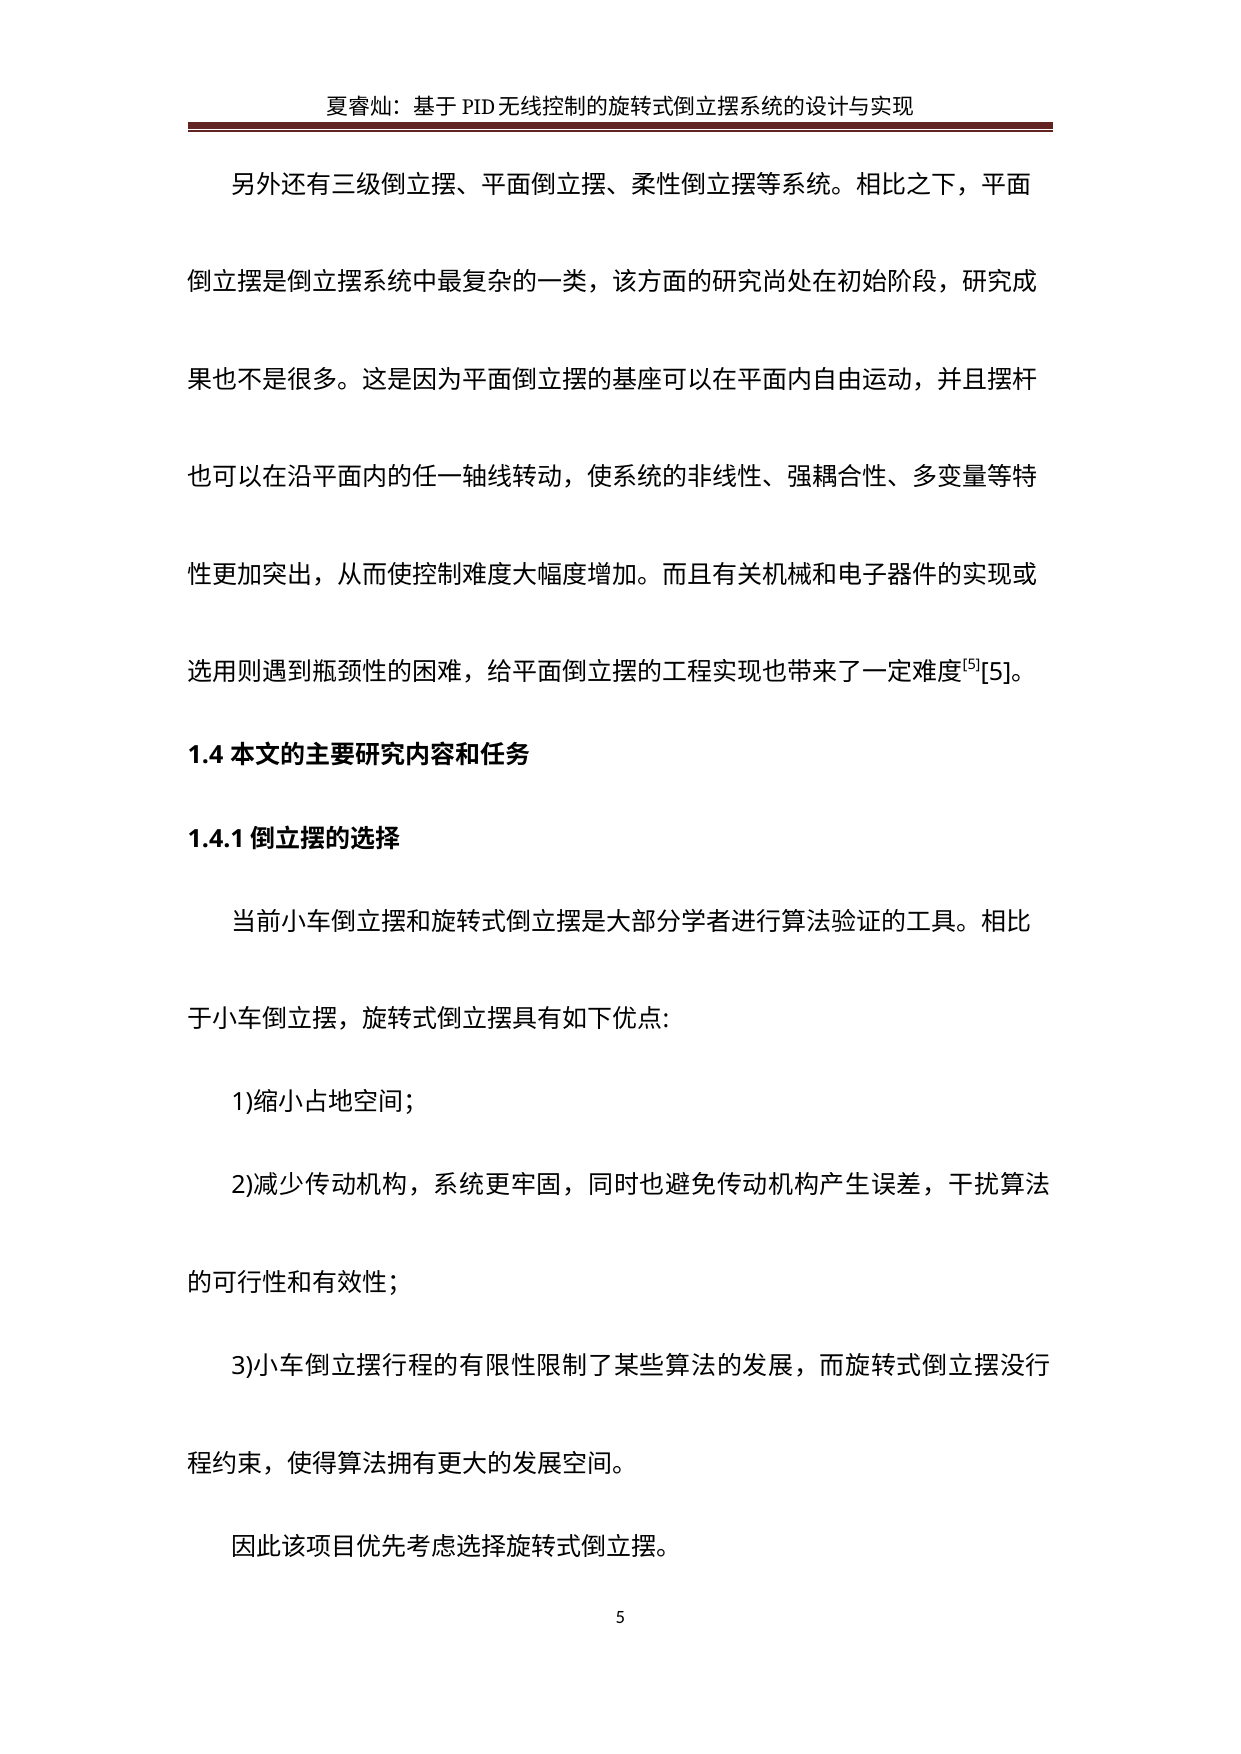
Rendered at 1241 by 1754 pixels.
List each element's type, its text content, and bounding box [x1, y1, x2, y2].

text 1.4 本文的主要研究内容和任务 [187, 721, 1053, 786]
text 另外还有三级倒立摆、平面倒立摆、柔性倒立摆等系统。相比之下，平面倒立摆是倒立摆系统中最复杂的一类，该方面的研究尚处在初始阶段，研究成果也不是很多。这是因为平面倒立摆的基座可以在平面内自由运动，并且摆杆也可以在沿平面内的任一轴线转动，使系统的非线性、强耦合性、多变量等特性更加突出，从而使控制难度大幅度增加。而且有关机械和电子器件的实现或选用则遇到瓶颈性的困难，给平面倒立摆的工程实现也带来了一定难度[5]。 [187, 150, 1053, 702]
text 3)小车倒立摆行程的有限性限制了某些算法的发展，而旋转式倒立摆没行程约束，使得算法拥有更大的发展空间。 [187, 1331, 1053, 1494]
text 当前小车倒立摆和旋转式倒立摆是大部分学者进行算法验证的工具。相比于小车倒立摆，旋转式倒立摆具有如下优点: [187, 887, 1053, 1049]
text 2)减少传动机构，系统更牢固，同时也避免传动机构产生误差，干扰算法的可行性和有效性； [187, 1151, 1053, 1313]
text 因此该项目优先考虑选择旋转式倒立摆。 [187, 1512, 1053, 1577]
text 1)缩小占地空间； [187, 1067, 1053, 1132]
text 1.4.1倒立摆的选择 [187, 804, 1053, 869]
